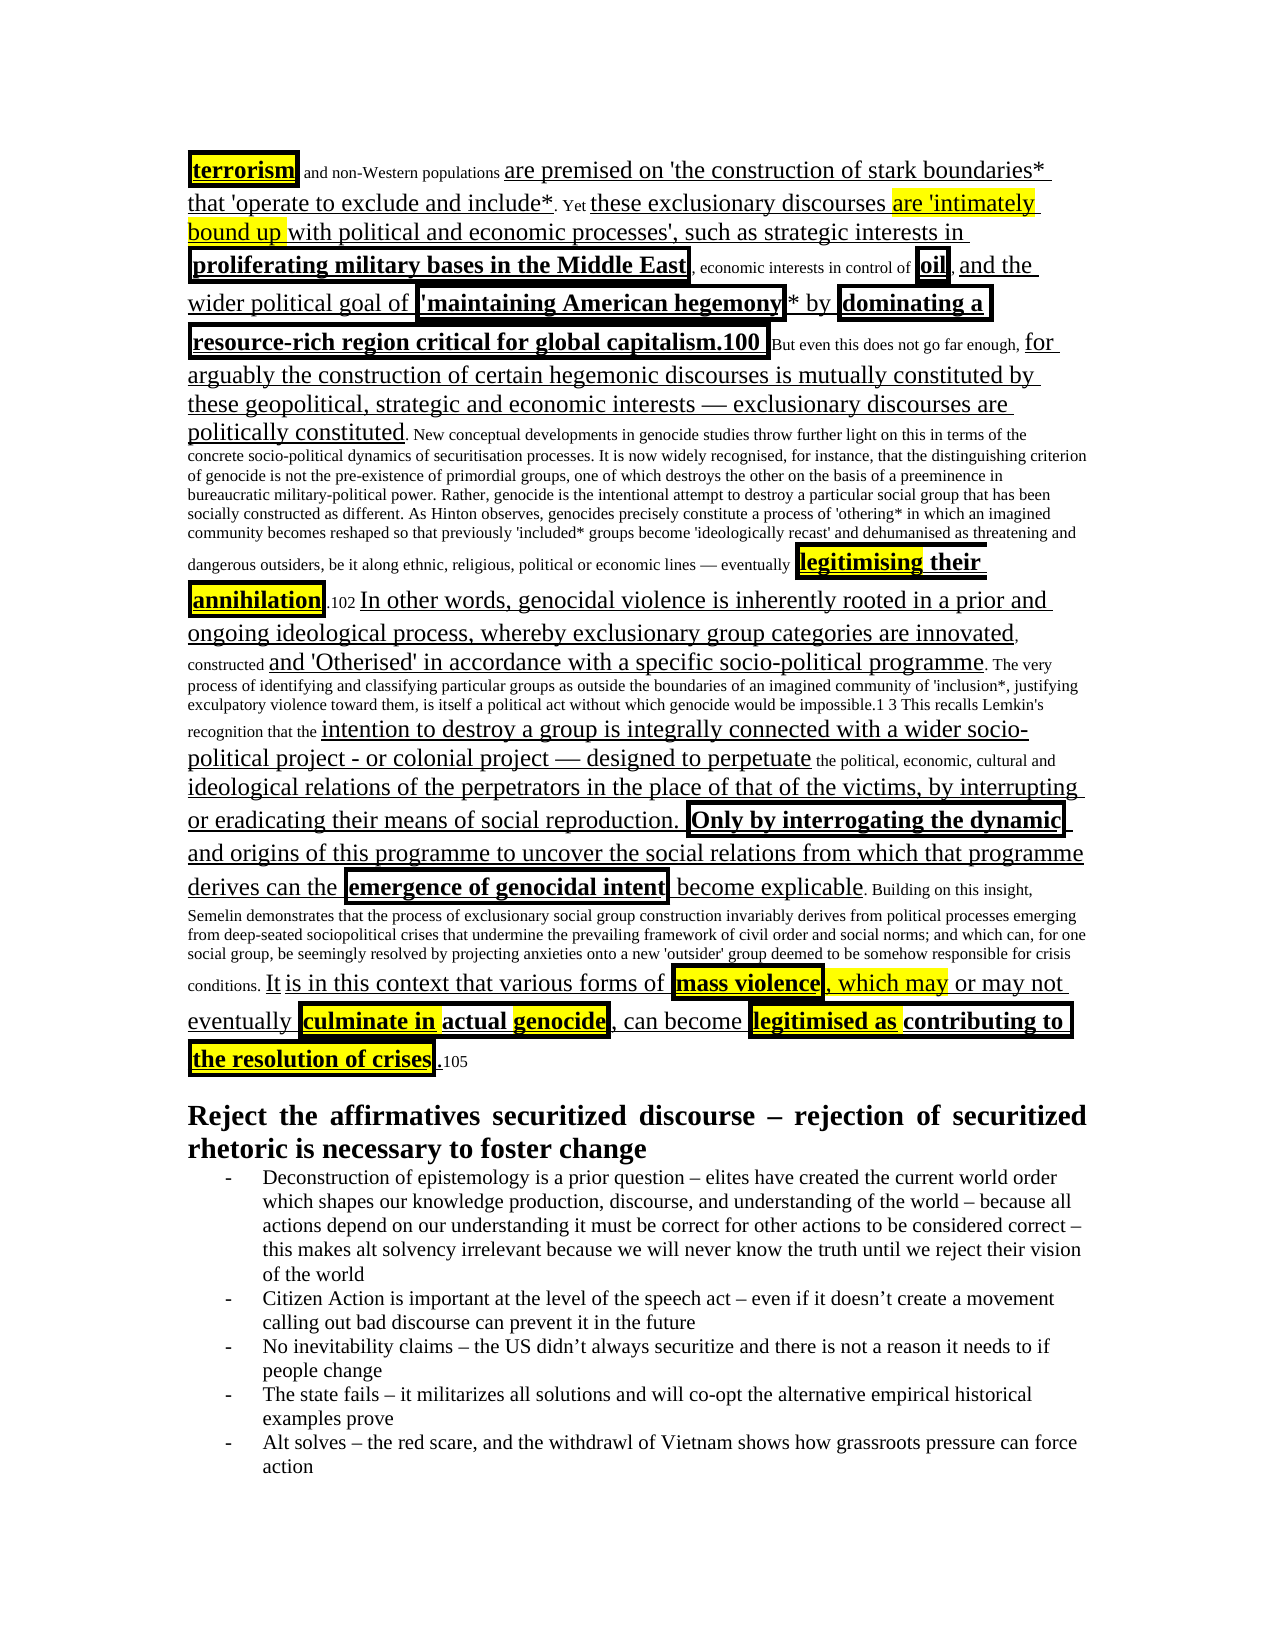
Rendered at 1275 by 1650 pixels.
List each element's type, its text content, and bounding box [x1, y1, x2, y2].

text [187, 150, 1087, 1077]
list Alt solves – the red scare, and the withdrawl of Vietnam shows how grassroots pressure can force action [225, 1430, 1087, 1478]
list No inevitability claims – the US didn’t always securitize and there is not a reason it needs to if people change [225, 1334, 1087, 1382]
text Reject the affirmatives securitized discourse – rejection of securitized rhetoric is necessary to foster change [187, 1098, 1087, 1165]
list The state fails – it militarizes all solutions and will co-opt the alternative empirical historical examples prove [225, 1382, 1087, 1430]
list Deconstruction of epistemology is a prior question – elites have created the current world order which shapes our knowledge production, discourse, and understanding of the world – because all actions depend on our understanding it must be correct for other actions to be considered correct – this makes alt solvency irrelevant because we will never know the truth until we reject their vision of the world [225, 1165, 1087, 1286]
list Citizen Action is important at the level of the speech act – even if it doesn’t create a movement calling out bad discourse can prevent it in the future [225, 1286, 1087, 1334]
